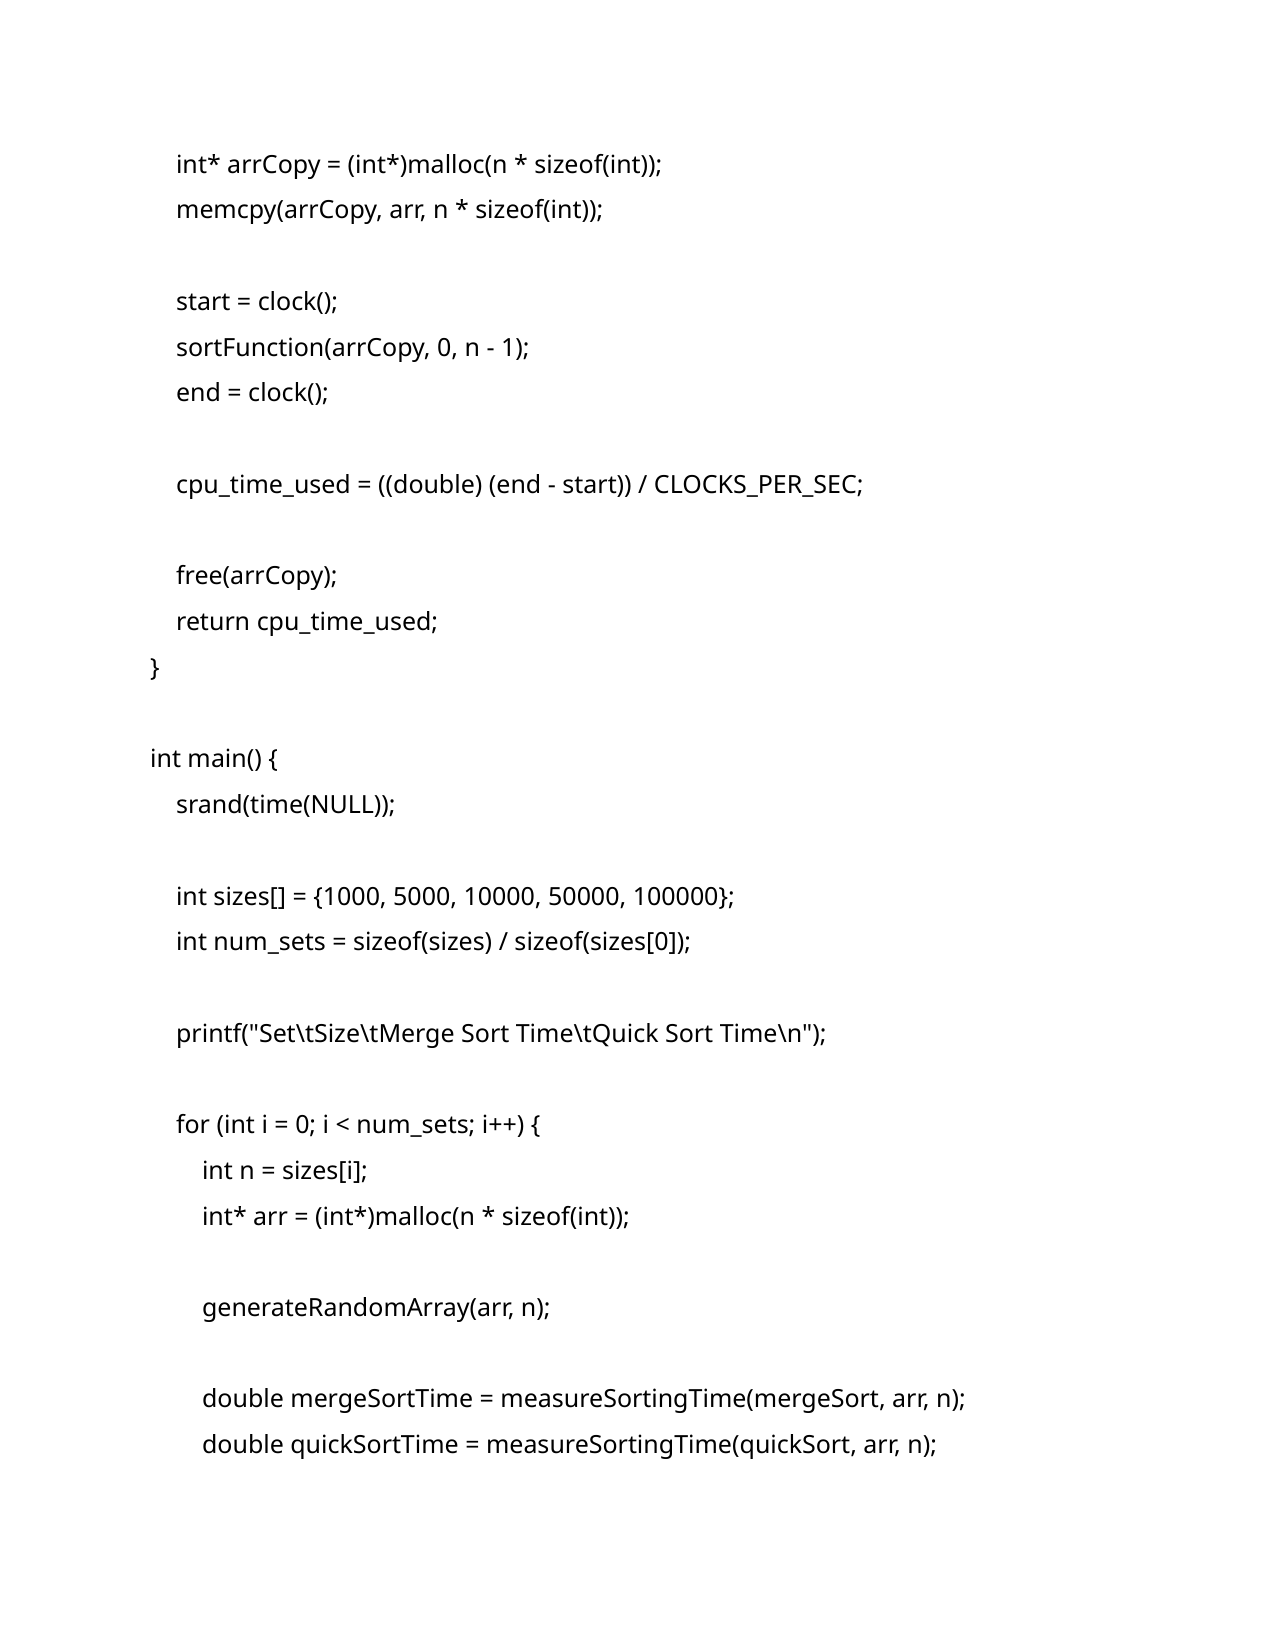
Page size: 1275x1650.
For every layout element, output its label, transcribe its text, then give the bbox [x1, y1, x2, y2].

text int sizes[] = {1000, 5000, 10000, 50000, 100000}; [150, 882, 1125, 911]
text printf("Set\tSize\tMerge Sort Time\tQuick Sort Time\n"); [150, 1019, 1125, 1048]
text int* arr = (int*)malloc(n * sizeof(int)); [150, 1202, 1125, 1231]
text return cpu_time_used; [150, 607, 1125, 636]
text int* arrCopy = (int*)malloc(n * sizeof(int)); [150, 150, 1125, 179]
text int main() { [150, 744, 1125, 773]
text generateRandomArray(arr, n); [150, 1293, 1125, 1322]
text cpu_time_used = ((double) (end - start)) / CLOCKS_PER_SEC; [150, 470, 1125, 499]
text int n = sizes[i]; [150, 1156, 1125, 1185]
text sortFunction(arrCopy, 0, n - 1); [150, 333, 1125, 362]
text double quickSortTime = measureSortingTime(quickSort, arr, n); [150, 1430, 1125, 1459]
text memcpy(arrCopy, arr, n * sizeof(int)); [150, 196, 1125, 225]
text free(arrCopy); [150, 562, 1125, 591]
text } [150, 653, 1125, 682]
text for (int i = 0; i < num_sets; i++) { [150, 1110, 1125, 1139]
text end = clock(); [150, 379, 1125, 408]
text start = clock(); [150, 287, 1125, 316]
text double mergeSortTime = measureSortingTime(mergeSort, arr, n); [150, 1385, 1125, 1414]
text int num_sets = sizeof(sizes) / sizeof(sizes[0]); [150, 927, 1125, 956]
text srand(time(NULL)); [150, 790, 1125, 819]
